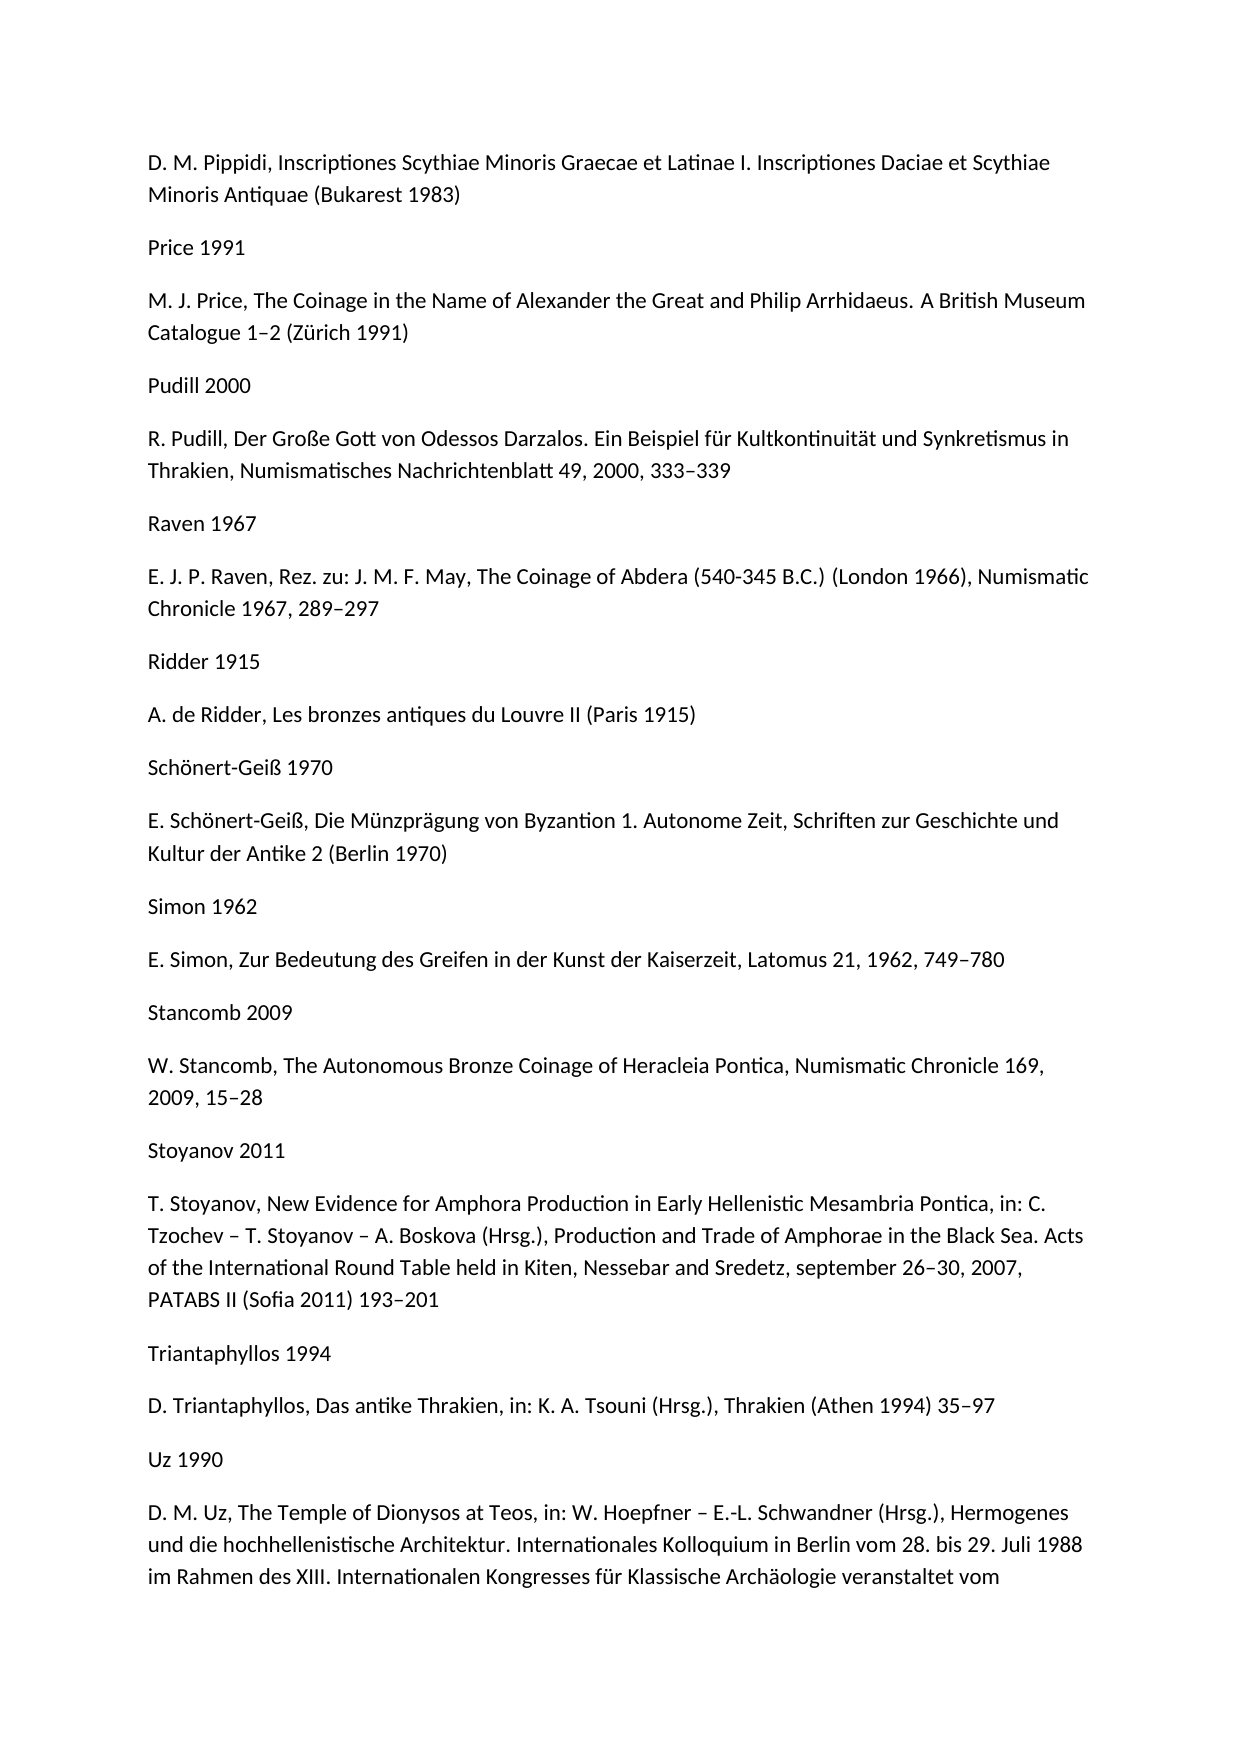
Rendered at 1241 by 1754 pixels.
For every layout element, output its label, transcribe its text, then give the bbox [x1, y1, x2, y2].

text Schönert-Geiß 1970 [148, 753, 1093, 782]
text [148, 1498, 1093, 1590]
text R. Pudill, Der Große Gott von Odessos Darzalos. Ein Beispiel für Kultkontinuität und Synkretismus in Thrakien, Numismatisches Nachrichtenblatt 49, 2000, 333–339 [148, 424, 1093, 484]
text D. M. Pippidi, Inscriptiones Scythiae Minoris Graecae et Latinae I. Inscriptiones Daciae et Scythiae Minoris Antiquae (Bukarest 1983) [148, 148, 1093, 208]
text Price 1991 [148, 233, 1093, 261]
text Pudill 2000 [148, 371, 1093, 399]
text Ridder 1915 [148, 647, 1093, 676]
text E. J. P. Raven, Rez. zu: J. M. F. May, The Coinage of Abdera (540-345 B.C.) (London 1966), Numismatic Chronicle 1967, 289–297 [148, 562, 1093, 622]
text A. de Ridder, Les bronzes antiques du Louvre II (Paris 1915) [148, 701, 1093, 728]
text Triantaphyllos 1994 [148, 1339, 1093, 1367]
text E. Schönert-Geiß, Die Münzprägung von Byzantion 1. Autonome Zeit, Schriften zur Geschichte und Kultur der Antike 2 (Berlin 1970) [148, 807, 1093, 867]
text Stoyanov 2011 [148, 1136, 1093, 1164]
text Simon 1962 [148, 892, 1093, 920]
text W. Stancomb, The Autonomous Bronze Coinage of Heracleia Pontica, Numismatic Chronicle 169, 2009, 15–28 [148, 1051, 1093, 1111]
text D. Triantaphyllos, Das antike Thrakien, in: K. A. Tsouni (Hrsg.), Thrakien (Athen 1994) 35–97 [148, 1392, 1093, 1420]
text Raven 1967 [148, 509, 1093, 537]
text Stancomb 2009 [148, 998, 1093, 1026]
text M. J. Price, The Coinage in the Name of Alexander the Great and Philip Arrhidaeus. A British Museum Catalogue 1–2 (Zürich 1991) [148, 286, 1093, 346]
text E. Simon, Zur Bedeutung des Greifen in der Kunst der Kaiserzeit, Latomus 21, 1962, 749–780 [148, 945, 1093, 973]
text T. Stoyanov, New Evidence for Amphora Production in Early Hellenistic Mesambria Pontica, in: C. Tzochev – T. Stoyanov – A. Boskova (Hrsg.), Production and Trade of Amphorae in the Black Sea. Acts of the International Round Table held in Kiten, Nessebar and Sredetz, september 26–30, 2007, PATABS II (Sofia 2011) 193–201 [148, 1189, 1093, 1314]
text Uz 1990 [148, 1445, 1093, 1473]
